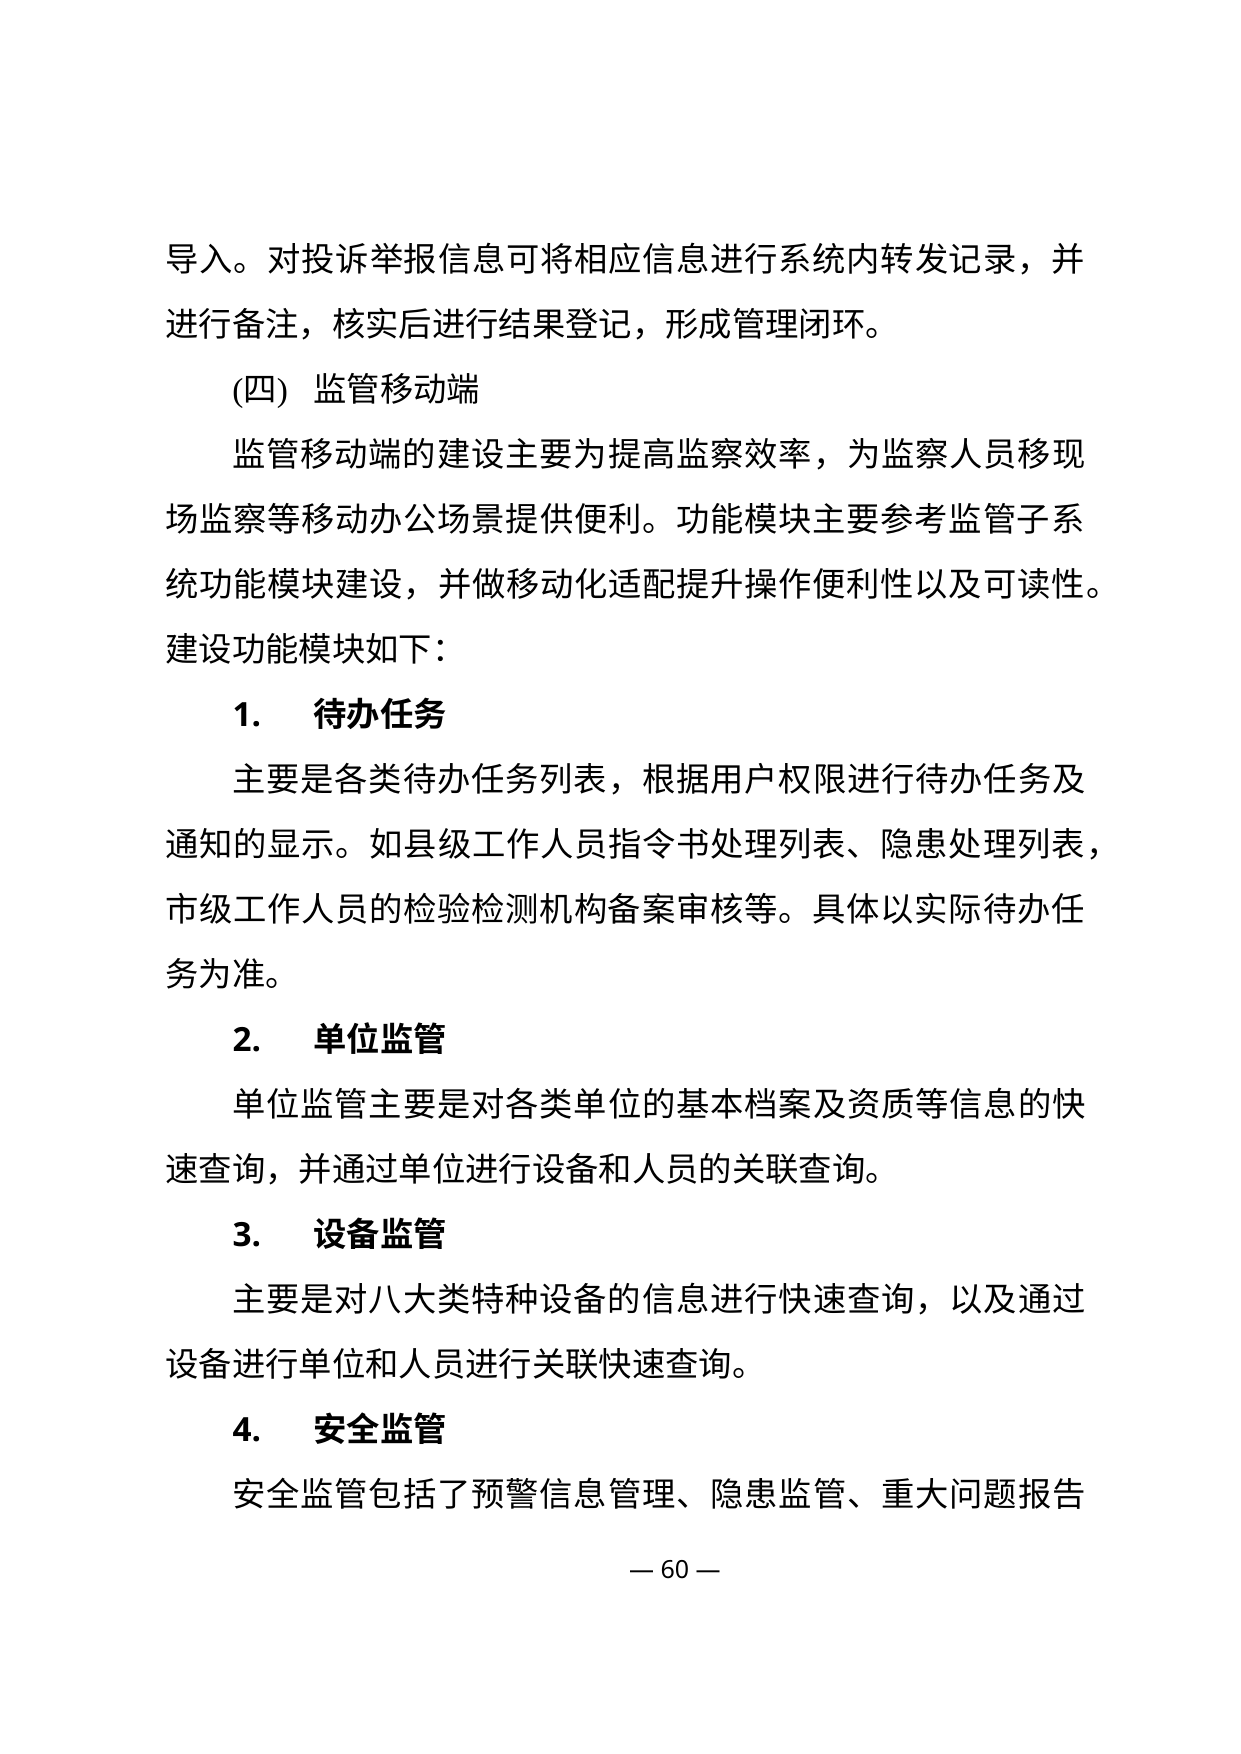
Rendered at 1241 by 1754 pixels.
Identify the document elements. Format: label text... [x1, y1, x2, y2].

subtitle 安全监管 [165, 1394, 1087, 1459]
subtitle 监管移动端 [165, 354, 1087, 419]
text 单位监管主要是对各类单位的基本档案及资质等信息的快速查询，并通过单位进行设备和人员的关联查询。 [165, 1069, 1087, 1199]
subtitle 单位监管 [165, 1004, 1087, 1069]
subtitle 待办任务 [165, 679, 1087, 744]
subtitle 设备监管 [165, 1199, 1087, 1264]
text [165, 1459, 1087, 1524]
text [165, 224, 1087, 354]
text 监管移动端的建设主要为提高监察效率，为监察人员移现场监察等移动办公场景提供便利。功能模块主要参考监管子系统功能模块建设，并做移动化适配提升操作便利性以及可读性。建设功能模块如下： [165, 419, 1087, 679]
text 主要是各类待办任务列表，根据用户权限进行待办任务及通知的显示。如县级工作人员指令书处理列表、隐患处理列表，市级工作人员的检验检测机构备案审核等。具体以实际待办任务为准。 [165, 744, 1087, 1004]
text 主要是对八大类特种设备的信息进行快速查询，以及通过设备进行单位和人员进行关联快速查询。 [165, 1264, 1087, 1394]
